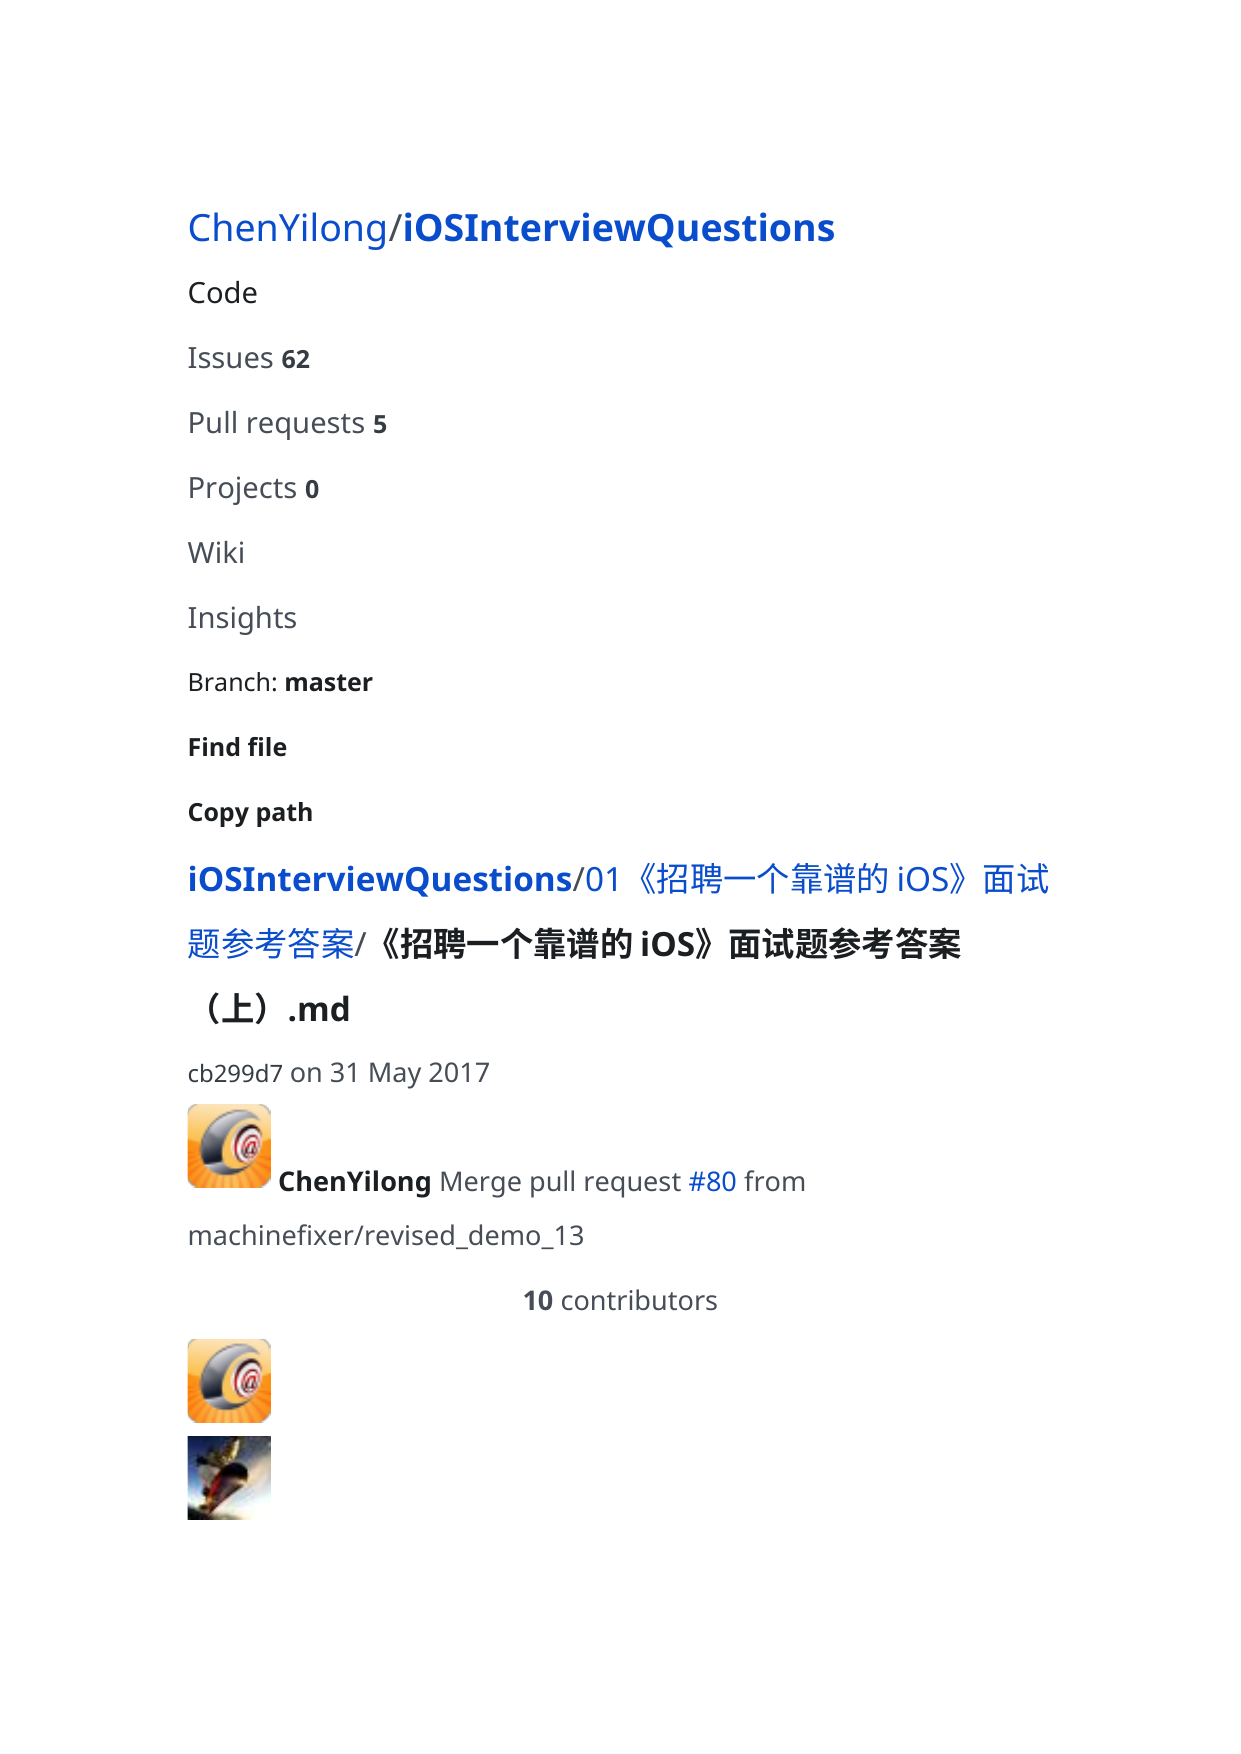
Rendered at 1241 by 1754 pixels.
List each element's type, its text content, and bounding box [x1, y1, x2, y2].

text Pull requests 5 [187, 389, 1053, 454]
text iOSInterviewQuestions/01《招聘一个靠谱的iOS》面试题参考答案/《招聘一个靠谱的iOS》面试题参考答案（上）.md [187, 844, 1053, 1039]
picture [187, 1339, 271, 1423]
text Wiki [187, 519, 1053, 584]
text cb299d7 on 31 May 2017 [187, 1039, 1053, 1104]
picture [187, 1104, 271, 1188]
text Projects 0 [187, 454, 1053, 519]
text Branch: master [187, 649, 1053, 714]
text ChenYilong/iOSInterviewQuestions [187, 194, 1053, 259]
text Copy path [187, 779, 1053, 844]
text 10 contributors [187, 1267, 1053, 1332]
text Issues 62 [187, 324, 1053, 389]
text ChenYilong Merge pull request #80 from machinefixer/revised_demo_13 [187, 1104, 1053, 1267]
picture [187, 1436, 271, 1520]
text Find file [187, 714, 1053, 779]
text Code [187, 259, 1053, 324]
text Insights [187, 584, 1053, 649]
